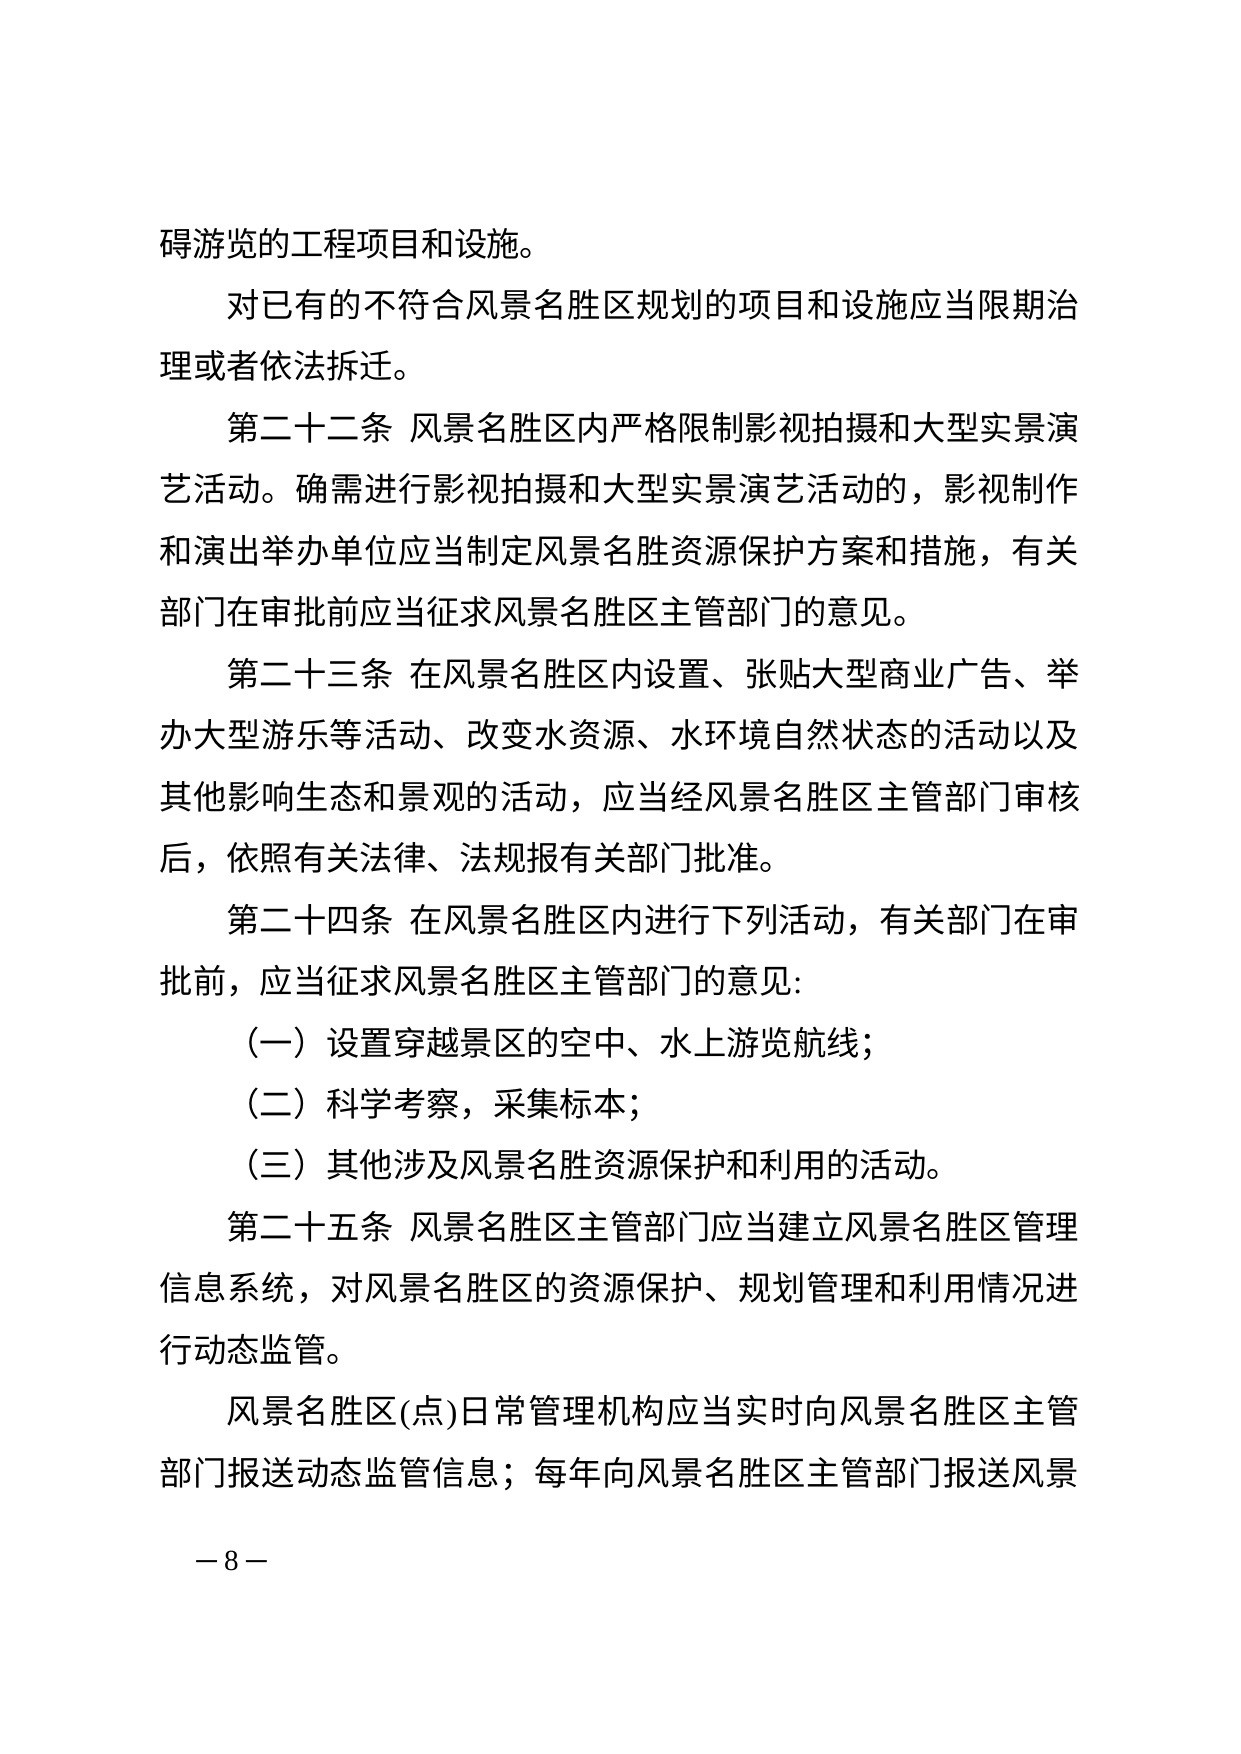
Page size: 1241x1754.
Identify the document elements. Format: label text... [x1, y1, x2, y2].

text 第二十四条 在风景名胜区内进行下列活动，有关部门在审批前，应当征求风景名胜区主管部门的意见: [159, 883, 1081, 1006]
text 第二十五条 风景名胜区主管部门应当建立风景名胜区管理信息系统，对风景名胜区的资源保护、规划管理和利用情况进行动态监管。 [159, 1190, 1081, 1374]
text （一）设置穿越景区的空中、水上游览航线； [159, 1006, 1081, 1067]
text 对已有的不符合风景名胜区规划的项目和设施应当限期治理或者依法拆迁。 [159, 268, 1081, 391]
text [159, 207, 1081, 268]
text （三）其他涉及风景名胜资源保护和利用的活动。 [159, 1129, 1081, 1190]
text 第二十三条 在风景名胜区内设置、张贴大型商业广告、举办大型游乐等活动、改变水资源、水环境自然状态的活动以及其他影响生态和景观的活动，应当经风景名胜区主管部门审核后，依照有关法律、法规报有关部门批准。 [159, 637, 1081, 883]
text （二）科学考察，采集标本； [159, 1067, 1081, 1129]
text 第二十二条 风景名胜区内严格限制影视拍摄和大型实景演艺活动。确需进行影视拍摄和大型实景演艺活动的，影视制作和演出举办单位应当制定风景名胜资源保护方案和措施，有关部门在审批前应当征求风景名胜区主管部门的意见。 [159, 391, 1081, 637]
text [159, 1374, 1081, 1497]
